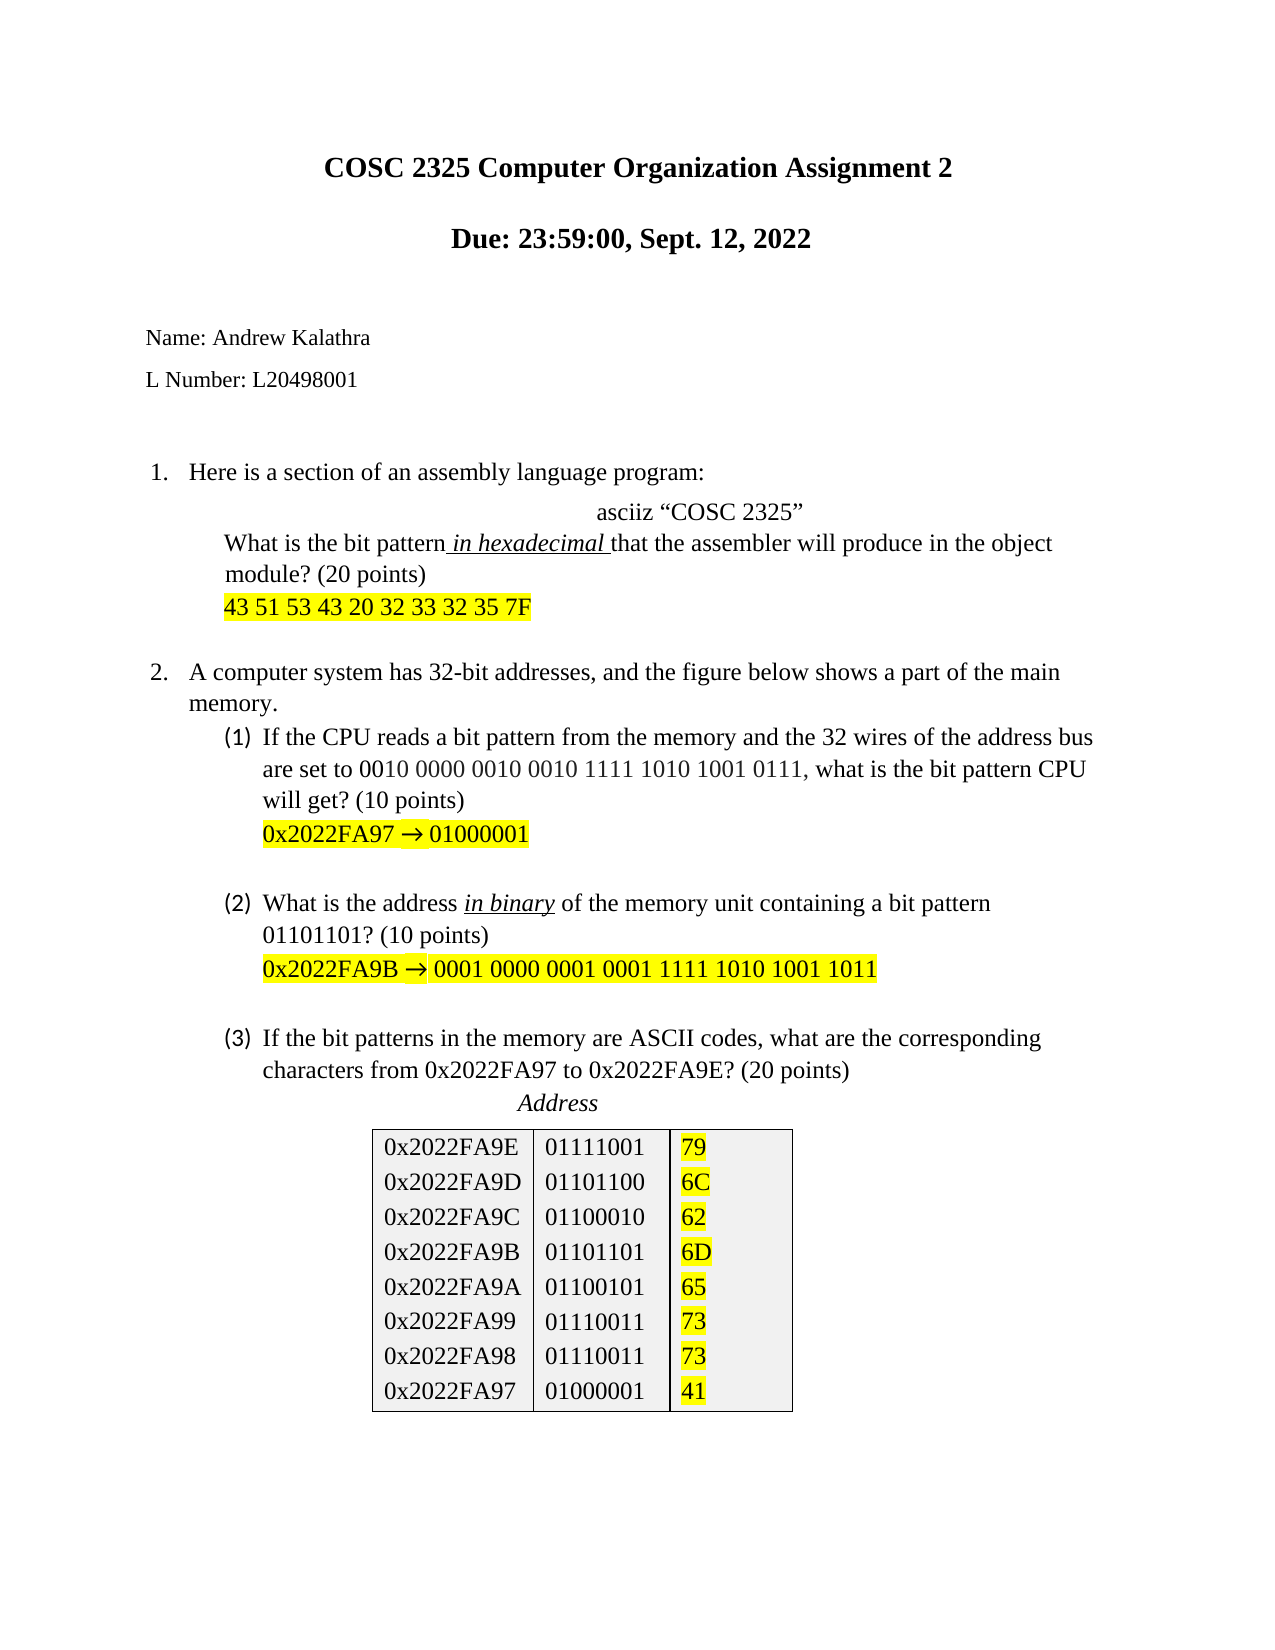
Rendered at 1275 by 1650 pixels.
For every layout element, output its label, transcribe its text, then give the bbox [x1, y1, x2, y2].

list If the CPU reads a bit pattern from the memory and the 32 wires of the address bus are set to 0010 0000 0010 0010 1111 1010 1001 0111, what is the bit pattern CPU will get? (10 points) [224, 721, 1105, 814]
text What is the bit pattern in hexadecimal that the assembler will produce in the object module? (20 points) [224, 528, 1105, 588]
table_header 79 6C 62 6D 65 73 73 41 [671, 1130, 792, 1411]
text Name: Andrew Kalathra [145, 324, 1105, 351]
text 0x2022FA97 → 01000001 [429, 819, 1105, 849]
text L Number: L20498001 [145, 366, 1105, 392]
text 43 51 53 43 20 32 33 32 35 7F [224, 592, 1105, 621]
table_header 01111001 01101100 01100010 01101101 01100101 01110011 01110011 01000001 [534, 1130, 669, 1411]
text Address [436, 1088, 1105, 1117]
text COSC 2325 Computer Organization Assignment 2 [134, 150, 1105, 183]
list Here is a section of an assembly language program: [150, 457, 1105, 486]
text Due: 23:59:00, Sept. 12, 2022 [134, 221, 1105, 254]
list A computer system has 32-bit addresses, and the figure below shows a part of the main memory. [150, 657, 1105, 717]
text 0x2022FA9B → 0001 0000 0001 0001 1111 1010 1001 1011 [427, 953, 1105, 984]
list If the bit patterns in the memory are ASCII codes, what are the corresponding characters from 0x2022FA97 to 0x2022FA9E? (20 points) [224, 1022, 1105, 1083]
list What is the address in binary of the memory unit containing a bit pattern 01101101? (10 points) [224, 887, 1105, 949]
text asciiz “COSC 2325” [295, 497, 1105, 526]
table_header 0x2022FA9E 0x2022FA9D 0x2022FA9C 0x2022FA9B 0x2022FA9A 0x2022FA99 0x2022FA98 0x2022FA97 [373, 1130, 533, 1411]
